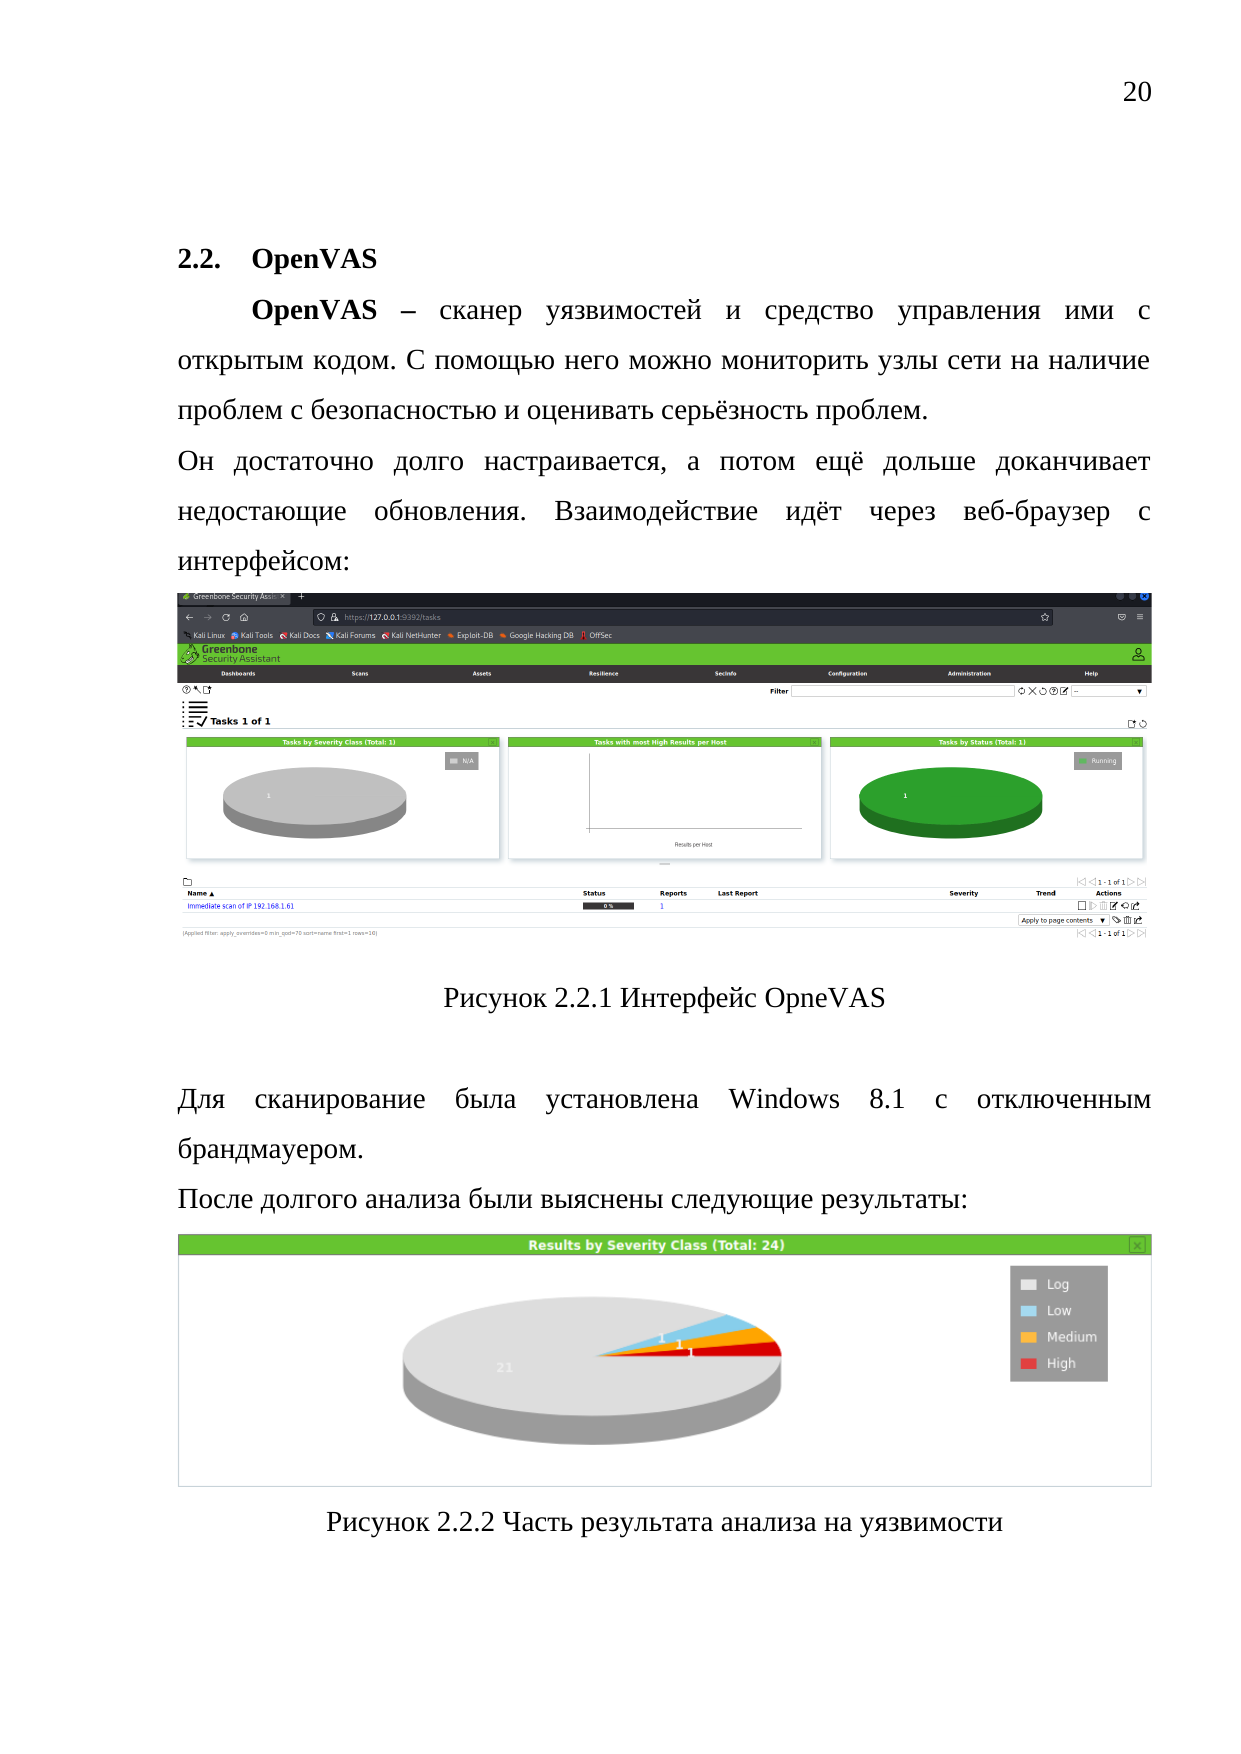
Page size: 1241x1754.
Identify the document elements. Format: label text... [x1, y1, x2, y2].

list OpenVAS [177, 241, 1152, 275]
text Рисунок 2.2.2 Часть результата анализа на уязвимости [177, 1504, 1152, 1537]
text Он достаточно долго настраивается, а потом ещё дольше доканчивает недостающие обновления. Взаимодействие идёт через веб-браузер с интерфейсом: [177, 443, 1152, 593]
text После долгого анализа были выяснены следующие результаты: [177, 1182, 1152, 1215]
picture [177, 1232, 1152, 1487]
text Рисунок 2.2.1 Интерфейс OpneVAS [177, 980, 1152, 1014]
text OpenVAS – сканер уязвимостей и средство управления ими с открытым кодом. С помощью него можно мониторить узлы сети на наличие проблем с безопасностью и оценивать серьёзность проблем. [177, 292, 1152, 426]
text Для сканирование была установлена Windows 8.1 с отключенным брандмауером. [177, 1081, 1152, 1165]
picture [177, 593, 1152, 964]
